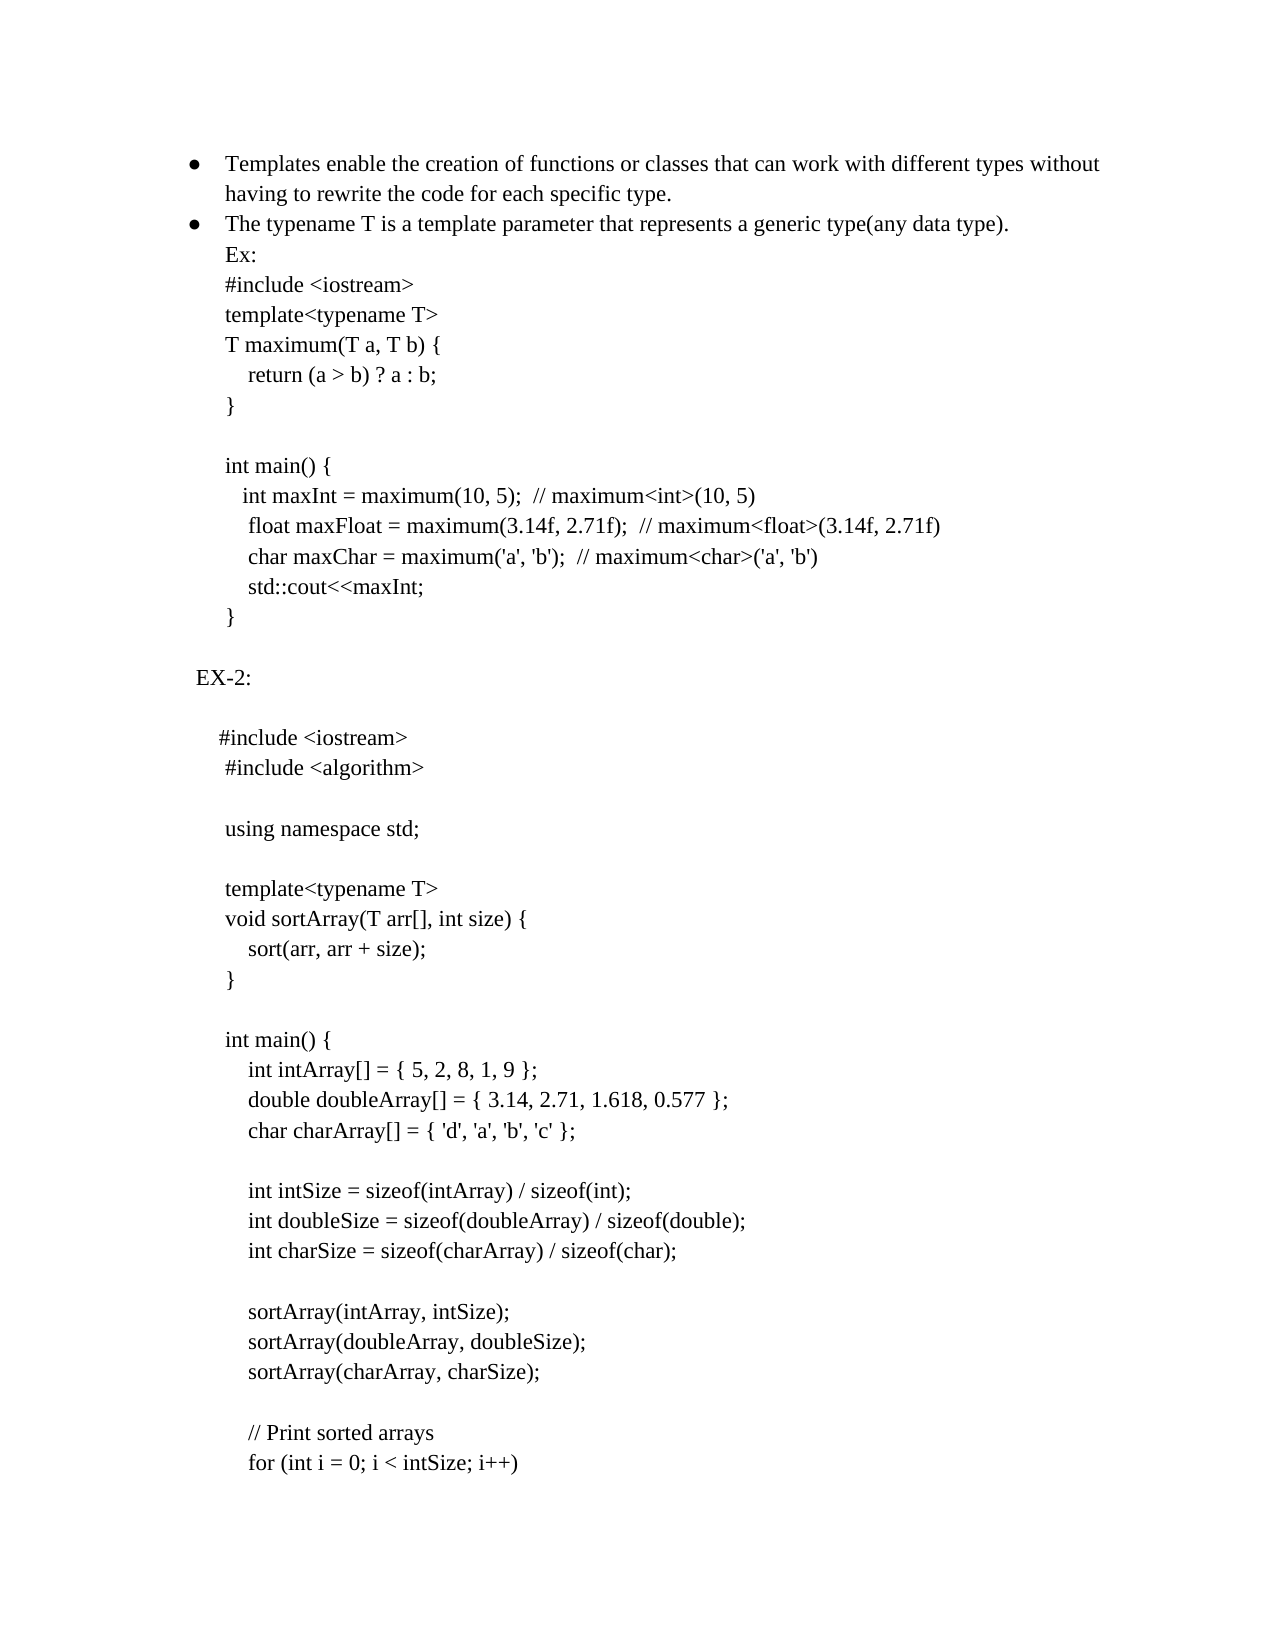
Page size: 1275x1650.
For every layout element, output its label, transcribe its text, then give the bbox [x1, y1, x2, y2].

text #include <algorithm> [225, 754, 1125, 781]
text return (a > b) ? a : b; [225, 361, 1125, 388]
text int maxInt = maximum(10, 5); // maximum<int>(10, 5) [225, 482, 1125, 509]
text template<typename T> [225, 301, 1125, 327]
text sort(arr, arr + size); [225, 935, 1125, 962]
text int intArray[] = { 5, 2, 8, 1, 9 }; [225, 1056, 1125, 1083]
text EX-2: [150, 663, 1125, 690]
text int main() { [225, 1026, 1125, 1052]
list Templates enable the creation of functions or classes that can work with different types without having to rewrite the code for each specific type. [187, 150, 1125, 207]
text template<typename T> [225, 875, 1125, 901]
text for (int i = 0; i < intSize; i++) [225, 1449, 1125, 1475]
text #include <iostream> [150, 724, 1125, 750]
text int doubleSize = sizeof(doubleArray) / sizeof(double); [225, 1207, 1125, 1234]
text using namespace std; [225, 814, 1125, 841]
text // Print sorted arrays [225, 1419, 1125, 1445]
text sortArray(doubleArray, doubleSize); [225, 1328, 1125, 1354]
text std::cout<<maxInt; [225, 573, 1125, 599]
text } [225, 603, 1125, 629]
text int intSize = sizeof(intArray) / sizeof(int); [225, 1177, 1125, 1203]
text Ex: [225, 241, 1125, 267]
text char charArray[] = { 'd', 'a', 'b', 'c' }; [225, 1117, 1125, 1143]
text int main() { [225, 452, 1125, 478]
text #include <iostream> [225, 271, 1125, 297]
text T maximum(T a, T b) { [225, 331, 1125, 358]
text void sortArray(T arr[], int size) { [225, 905, 1125, 932]
text char maxChar = maximum('a', 'b'); // maximum<char>('a', 'b') [225, 543, 1125, 569]
text } [225, 392, 1125, 418]
text sortArray(intArray, intSize); [225, 1298, 1125, 1324]
text double doubleArray[] = { 3.14, 2.71, 1.618, 0.577 }; [225, 1086, 1125, 1113]
text float maxFloat = maximum(3.14f, 2.71f); // maximum<float>(3.14f, 2.71f) [225, 512, 1125, 539]
list The typename T is a template parameter that represents a generic type(any data type). [187, 210, 1125, 237]
text } [225, 966, 1125, 992]
text int charSize = sizeof(charArray) / sizeof(char); [225, 1237, 1125, 1264]
text sortArray(charArray, charSize); [225, 1358, 1125, 1385]
